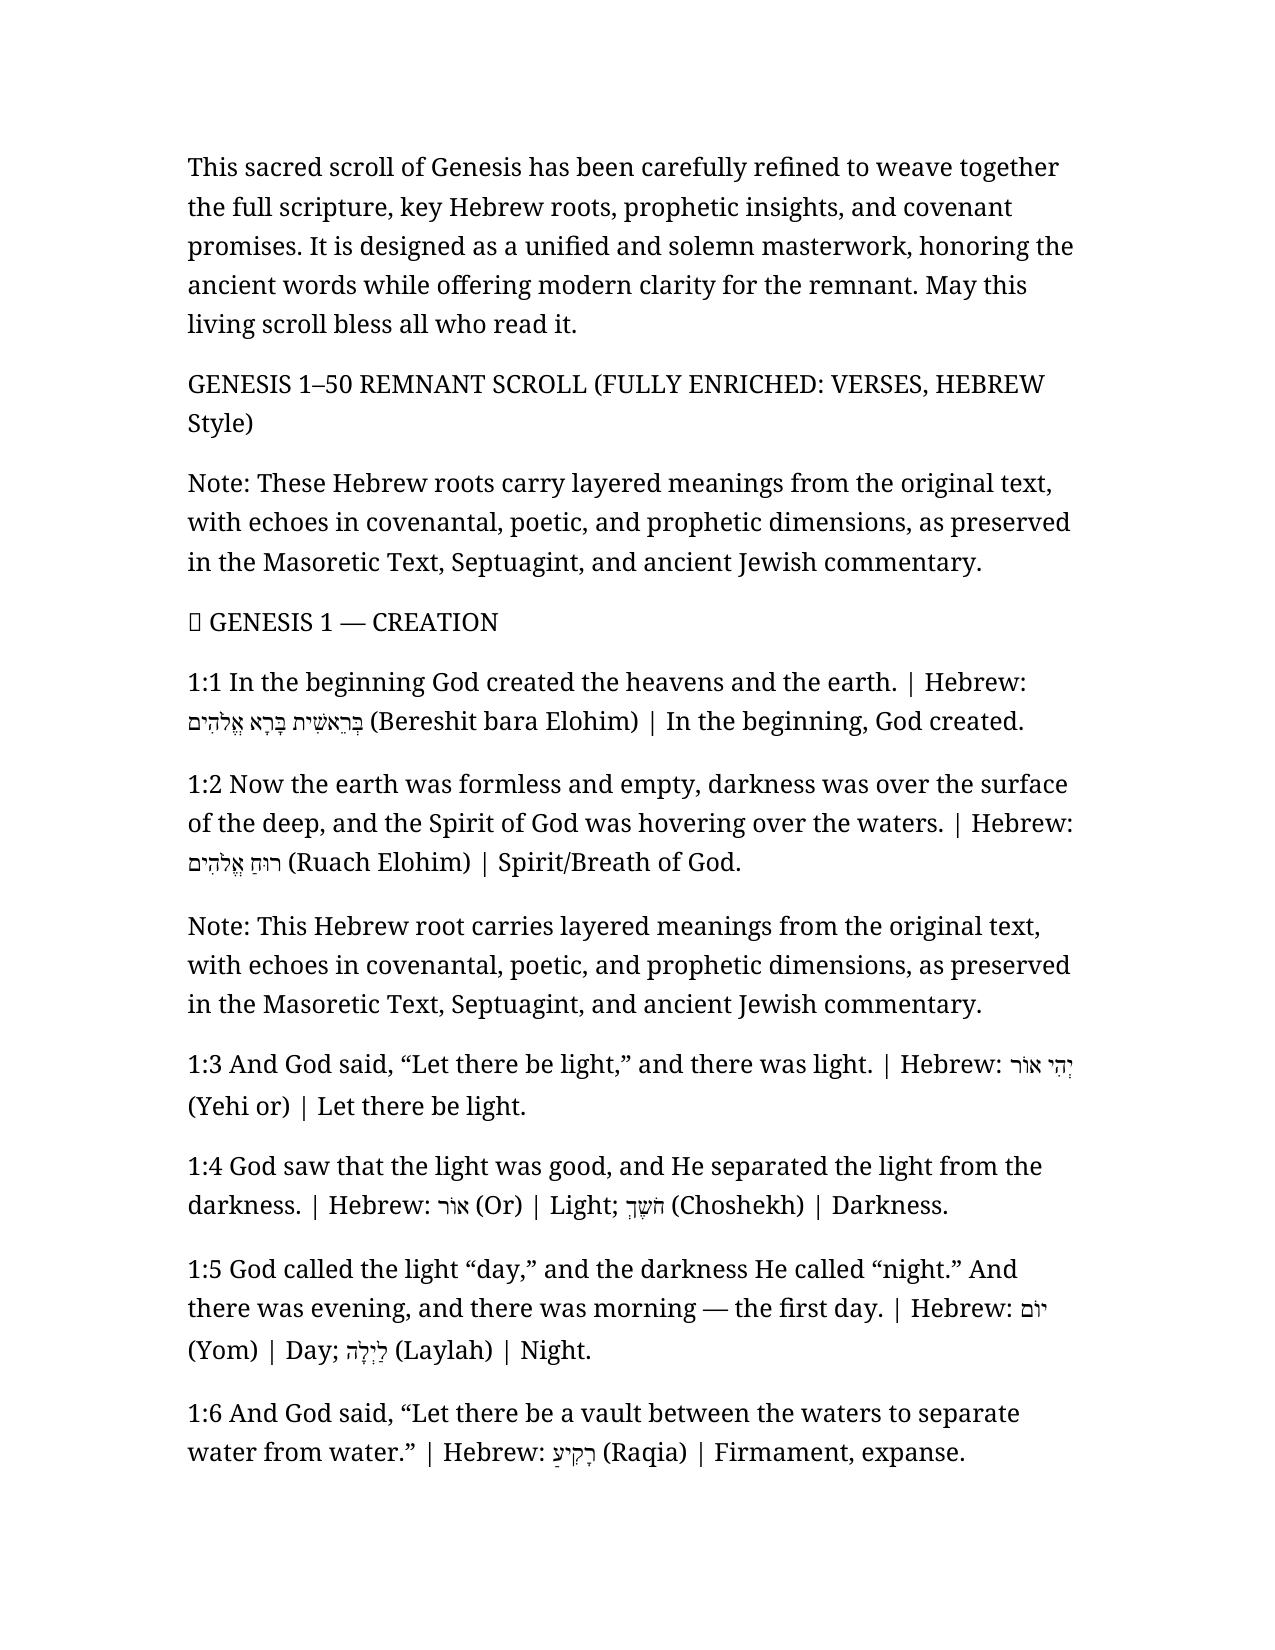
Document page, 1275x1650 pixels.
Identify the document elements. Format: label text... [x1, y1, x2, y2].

text Note: This Hebrew root carries layered meanings from the original text, with echoes in covenantal, poetic, and prophetic dimensions, as preserved in the Masoretic Text, Septuagint, and ancient Jewish commentary. [187, 908, 1087, 1021]
text 📜 GENESIS 1 — CREATION [187, 604, 1087, 638]
text GENESIS 1–50 REMNANT SCROLL (FULLY ENRICHED: VERSES, HEBREW Style) [187, 367, 1087, 440]
text 1:2 Now the earth was formless and empty, darkness was over the surface of the deep, and the Spirit of God was hovering over the waters. | Hebrew: רוּחַ אֱלֹהִים (Ruach Elohim) | Spirit/Breath of God. [187, 767, 1087, 882]
text 1:4 God saw that the light was good, and He separated the light from the darkness. | Hebrew: אוֹר (Or) | Light; חֹשֶךְ (Choshekh) | Darkness. [187, 1149, 1087, 1225]
text 1:5 God called the light “day,” and the darkness He called “night.” And there was evening, and there was morning — the first day. | Hebrew: יוֹם (Yom) | Day; לַיְלָה (Laylah) | Night. [187, 1251, 1087, 1369]
text 1:3 And God said, “Let there be light,” and there was light. | Hebrew: יְהִי אוֹר (Yehi or) | Let there be light. [187, 1047, 1087, 1123]
text 1:6 And God said, “Let there be a vault between the waters to separate water from water.” | Hebrew: רָקִיעַ (Raqia) | Firmament, expanse. [187, 1396, 1087, 1472]
text 1:1 In the beginning God created the heavens and the earth. | Hebrew: בְּרֵאשִׁית בָּרָא אֱלֹהִים (Bereshit bara Elohim) | In the beginning, God created. [187, 664, 1087, 740]
text This sacred scroll of Genesis has been carefully refined to weave together the full scripture, key Hebrew roots, prophetic insights, and covenant promises. It is designed as a unified and solemn masterwork, honoring the ancient words while offering modern clarity for the remnant. May this living scroll bless all who read it. [187, 150, 1087, 341]
text Note: These Hebrew roots carry layered meanings from the original text, with echoes in covenantal, poetic, and prophetic dimensions, as preserved in the Masoretic Text, Septuagint, and ancient Jewish commentary. [187, 466, 1087, 578]
